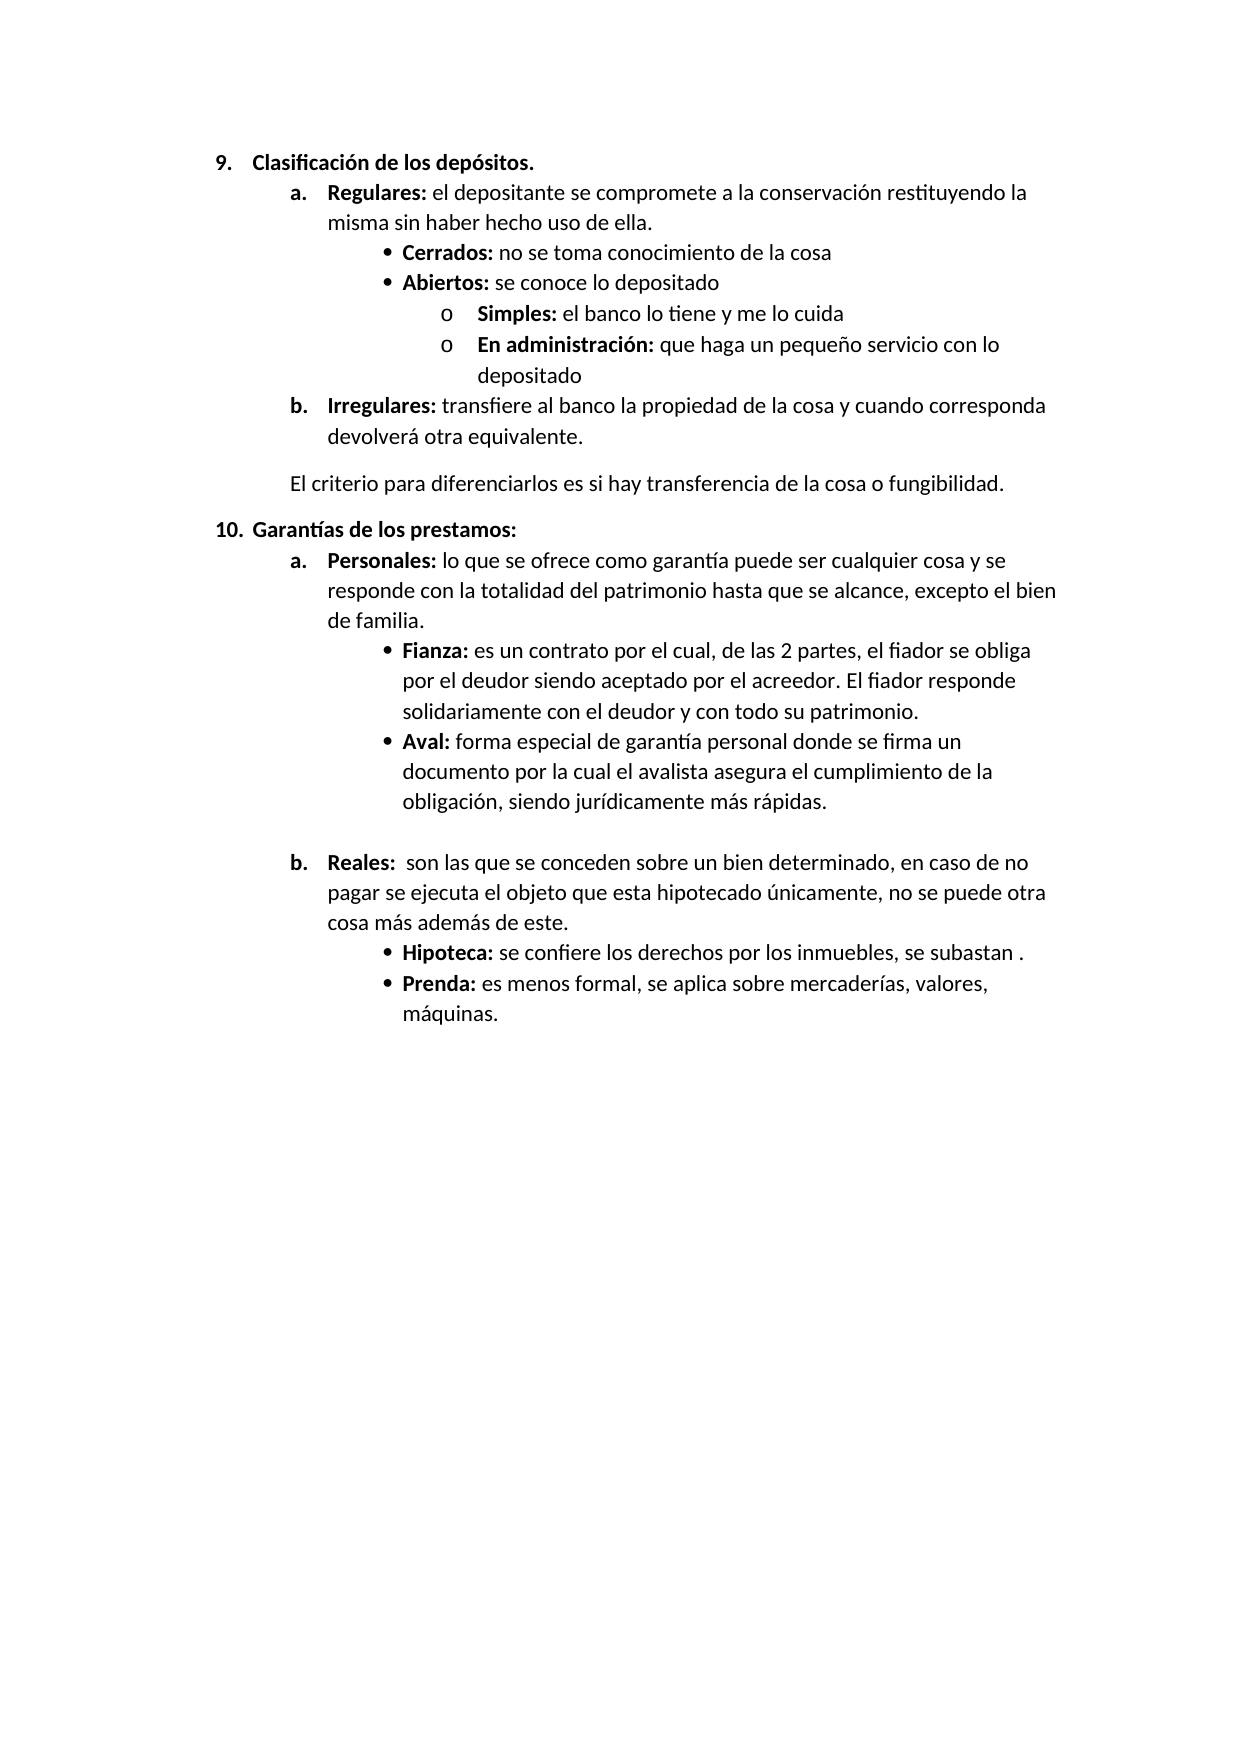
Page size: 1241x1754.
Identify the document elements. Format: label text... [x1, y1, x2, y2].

list Cerrados: no se toma conocimiento de la cosa [383, 238, 1063, 266]
list Garantías de los prestamos: [215, 516, 1063, 544]
list Regulares: el depositante se compromete a la conservación restituyendo la misma sin haber hecho uso de ella. [290, 178, 1063, 236]
text El criterio para diferenciarlos es si hay transferencia de la cosa o fungibilidad. [290, 469, 1063, 497]
list Prenda: es menos formal, se aplica sobre mercaderías, valores, máquinas. [383, 969, 1063, 1027]
list Hipoteca: se confiere los derechos por los inmuebles, se subastan . [383, 938, 1063, 967]
list En administración: que haga un pequeño servicio con lo depositado [440, 330, 1063, 389]
list Fianza: es un contrato por el cual, de las 2 partes, el fiador se obliga por el deudor siendo aceptado por el acreedor. El fiador responde solidariamente con el deudor y con todo su patrimonio. [383, 636, 1063, 725]
list Reales: son las que se conceden sobre un bien determinado, en caso de no pagar se ejecuta el objeto que esta hipotecado únicamente, no se puede otra cosa más además de este. [290, 848, 1063, 936]
list Aval: forma especial de garantía personal donde se firma un documento por la cual el avalista asegura el cumplimiento de la obligación, siendo jurídicamente más rápidas. [383, 727, 1063, 816]
list Personales: lo que se ofrece como garantía puede ser cualquier cosa y se responde con la totalidad del patrimonio hasta que se alcance, excepto el bien de familia. [290, 546, 1063, 634]
list Clasificación de los depósitos. [215, 148, 1063, 176]
list Abiertos: se conoce lo depositado [383, 268, 1063, 296]
list Irregulares: transfiere al banco la propiedad de la cosa y cuando corresponda devolverá otra equivalente. [290, 392, 1063, 450]
list Simples: el banco lo tiene y me lo cuida [440, 299, 1063, 328]
